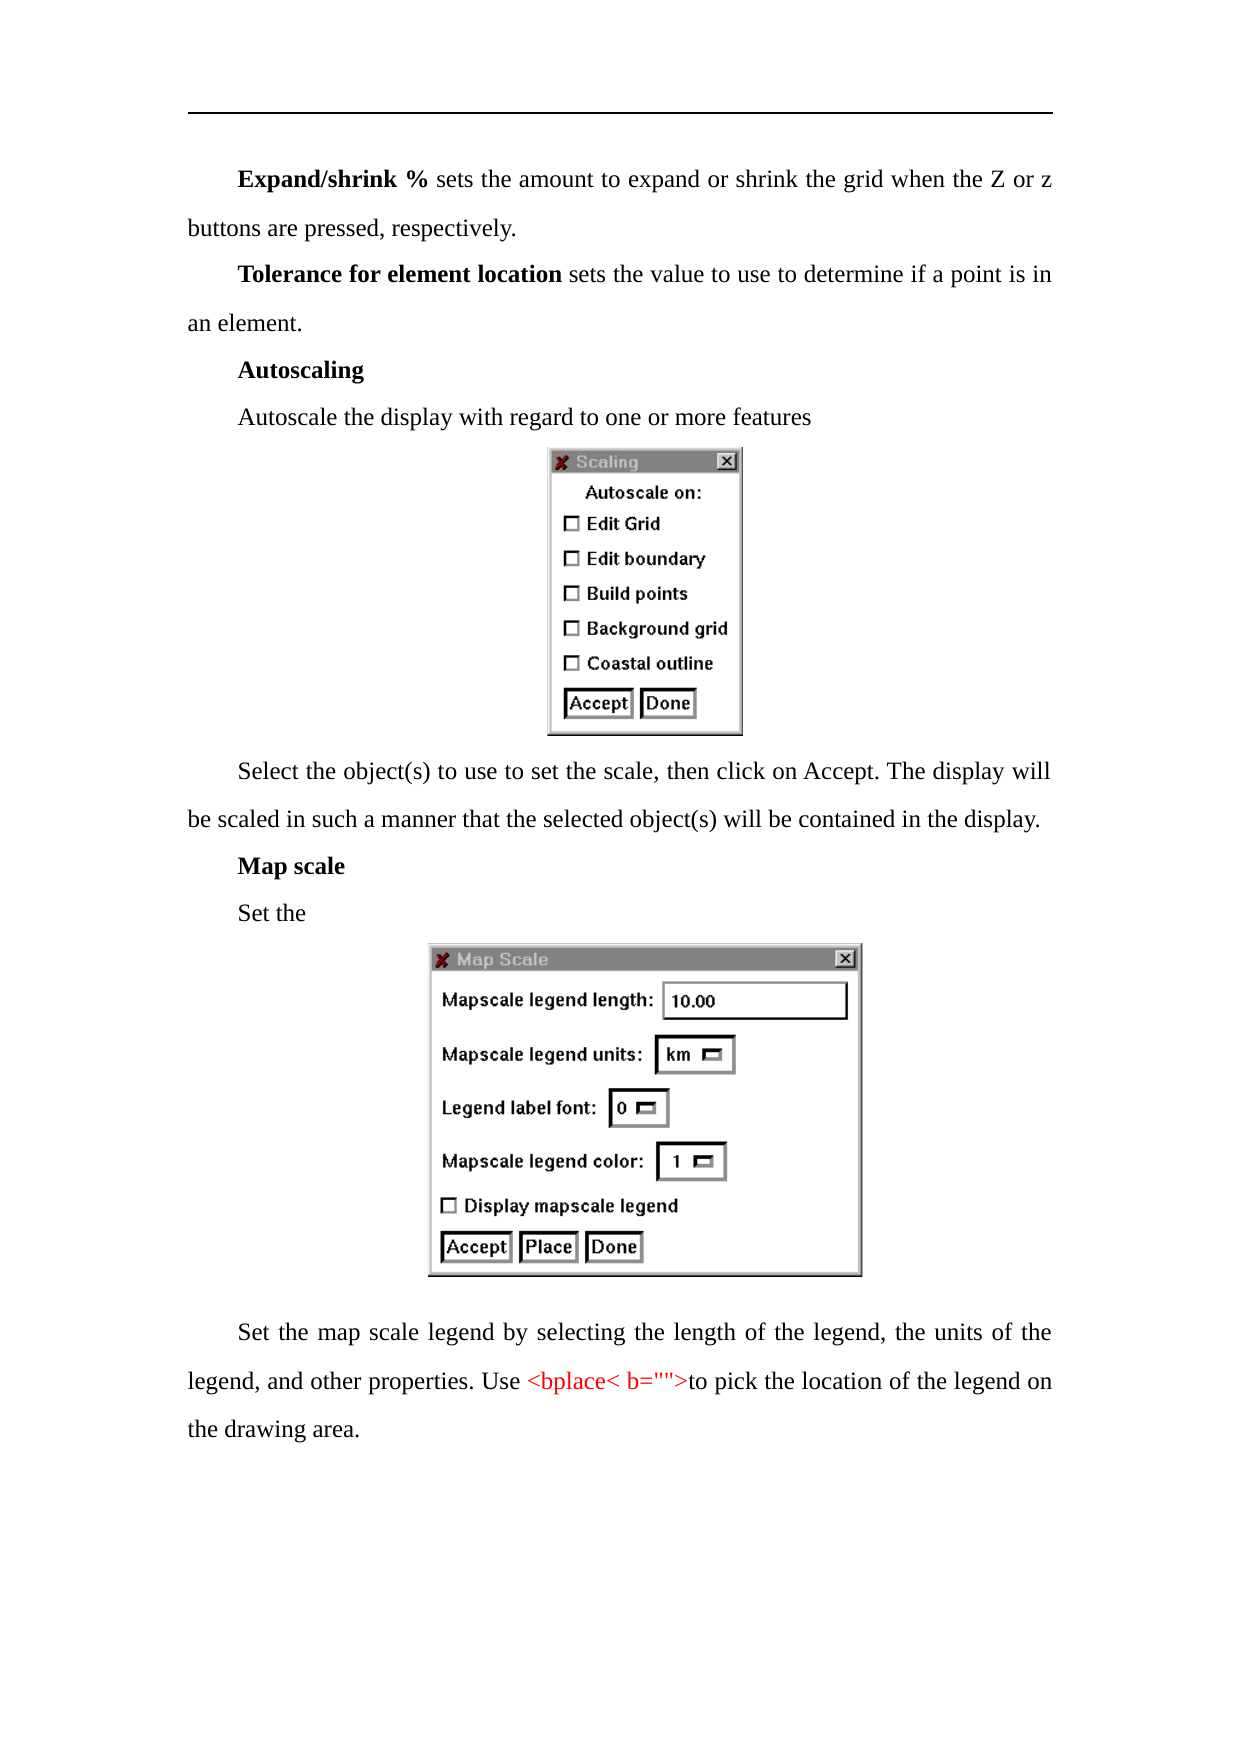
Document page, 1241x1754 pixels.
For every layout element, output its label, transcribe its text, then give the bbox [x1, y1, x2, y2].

picture [427, 943, 863, 1277]
text Map scale [187, 849, 1053, 882]
text Set the [187, 896, 1053, 929]
text Select the object(s) to use to set the scale, then click on Accept. The display will be scaled in such a manner that the selected object(s) will be contained in the display. [187, 754, 1053, 835]
text Autoscale the display with regard to one or more features [187, 400, 1053, 433]
text Tolerance for element location sets the value to use to determine if a point is in an element. [187, 258, 1053, 339]
text Autoscaling [187, 353, 1053, 386]
text Set the map scale legend by selecting the length of the legend, the units of the legend, and other properties. Use <bplace< b="">to pick the location of the legend on the drawing area. [187, 1315, 1053, 1445]
picture [547, 447, 743, 736]
text Expand/shrink % sets the amount to expand or shrink the grid when the Z or z buttons are pressed, respectively. [187, 162, 1053, 243]
